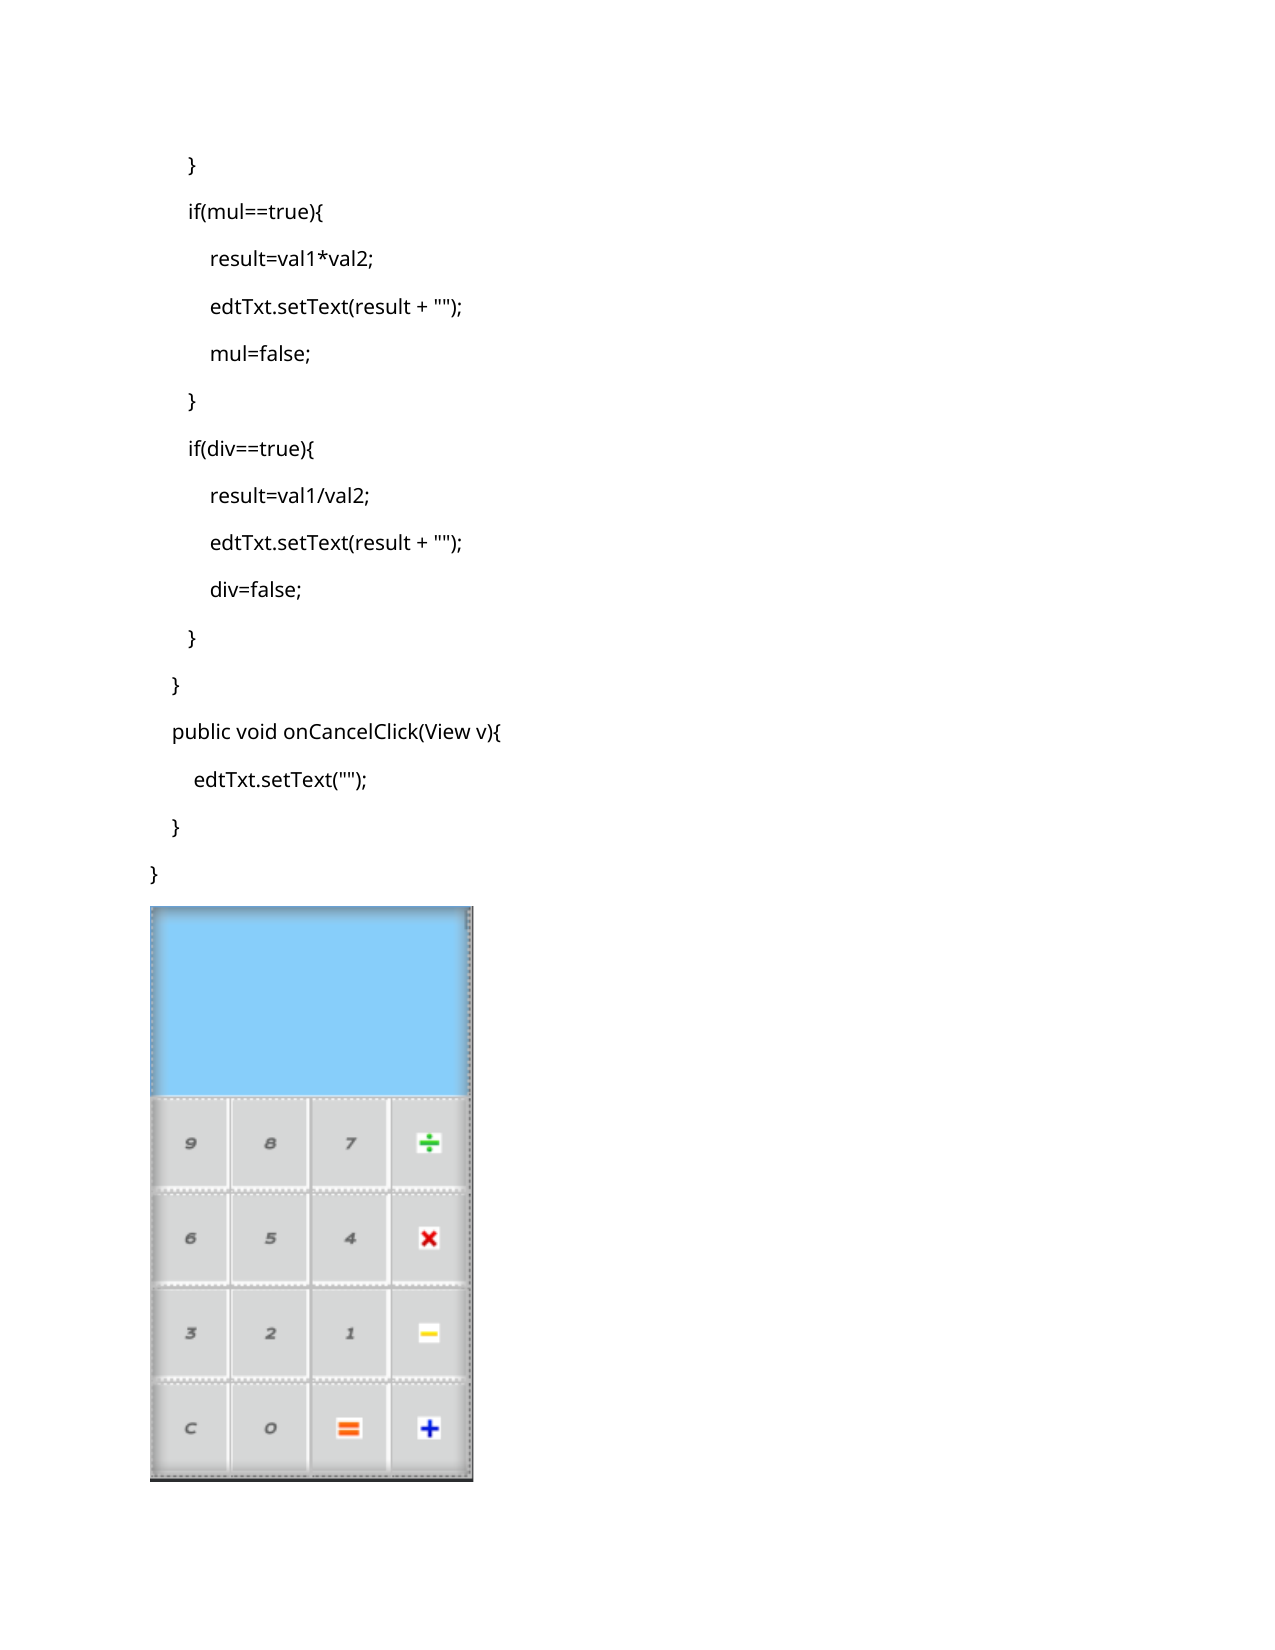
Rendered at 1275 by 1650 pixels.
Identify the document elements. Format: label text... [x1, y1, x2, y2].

text if(mul==true){ [150, 197, 1125, 226]
text div=false; [150, 576, 1125, 604]
text edtTxt.setText(result + ""); [150, 528, 1125, 557]
text } [150, 859, 1125, 888]
text result=val1*val2; [150, 244, 1125, 273]
text public void onCancelClick(View v){ [150, 717, 1125, 746]
text edtTxt.setText(""); [150, 765, 1125, 793]
text edtTxt.setText(result + ""); [150, 292, 1125, 320]
text } [150, 386, 1125, 415]
picture [150, 906, 474, 1482]
text mul=false; [150, 339, 1125, 368]
text } [150, 623, 1125, 651]
text } [150, 150, 1125, 178]
text } [150, 812, 1125, 841]
text } [150, 670, 1125, 699]
text if(div==true){ [150, 434, 1125, 462]
text result=val1/val2; [150, 481, 1125, 509]
